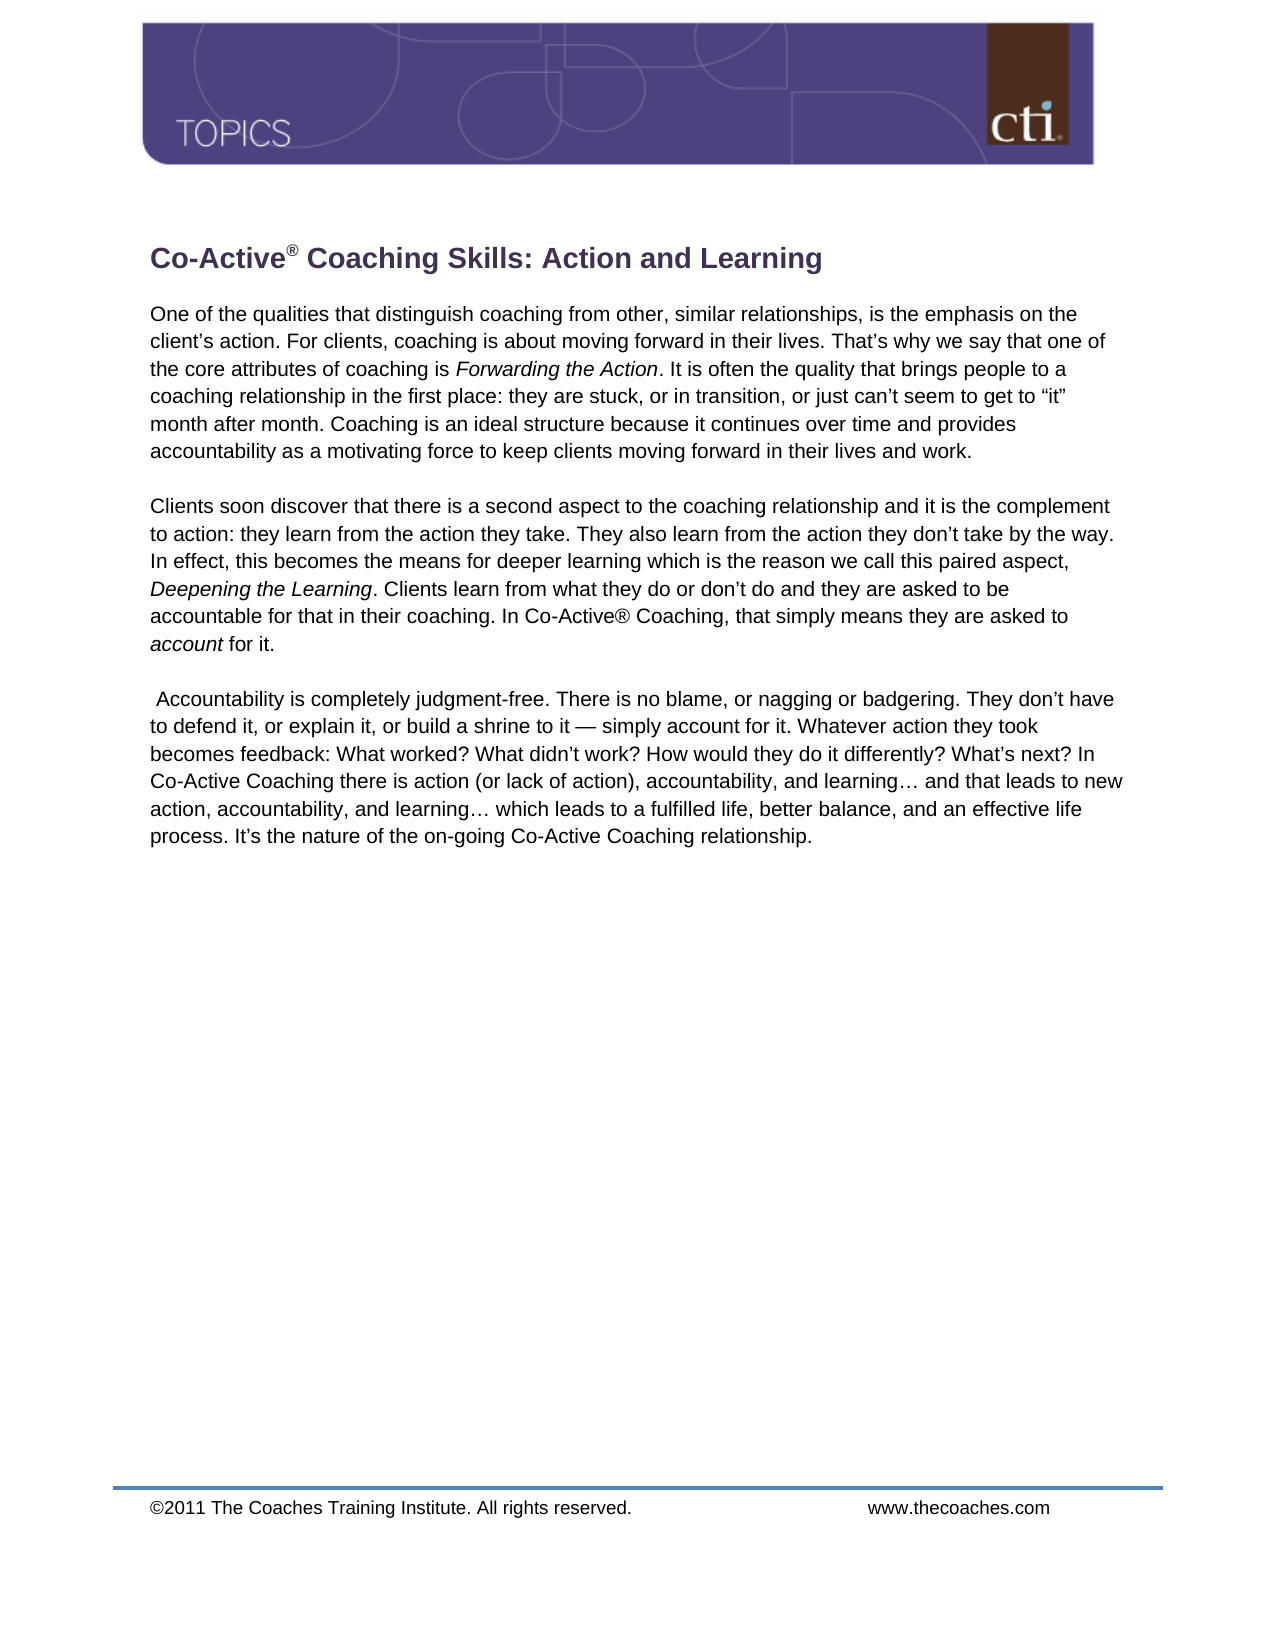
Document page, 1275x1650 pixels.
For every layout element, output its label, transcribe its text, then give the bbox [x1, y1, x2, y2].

text One of the qualities that distinguish coaching from other, similar relationships, is the emphasis on the client’s action. For clients, coaching is about moving forward in their lives. That’s why we say that one of the core attributes of coaching is Forwarding the Action. It is often the quality that brings people to a coaching relationship in the first place: they are stuck, or in transition, or just can’t seem to get to “it” month after month. Coaching is an ideal structure because it continues over time and provides accountability as a motivating force to keep clients moving forward in their lives and work. [150, 274, 1125, 463]
text Accountability is completely judgment-free. There is no blame, or nagging or badgering. They don’t have to defend it, or explain it, or build a shrine to it — simply account for it. Whatever action they took becomes feedback: What worked? What didn’t work? How would they do it differently? What’s next? In Co-Active Coaching there is action (or lack of action), accountability, and learning… and that leads to new action, accountability, and learning… which leads to a fulfilled life, better balance, and an effective life process. It’s the nature of the on-going Co-Active Coaching relationship. [150, 687, 1125, 848]
text Clients soon discover that there is a second aspect to the coaching relationship and it is the complement to action: they learn from the action they take. They also learn from the action they don’t take by the way. In effect, this becomes the means for deeper learning which is the reason we call this paired aspect, Deepening the Learning. Clients learn from what they do or don’t do and they are asked to be accountable for that in their coaching. In Co-Active® Coaching, that simply means they are asked to account for it. [150, 494, 1125, 656]
subtitle Co-Active® Coaching Skills: Action and Learning [141, 200, 1125, 274]
picture [132, 10, 1108, 166]
